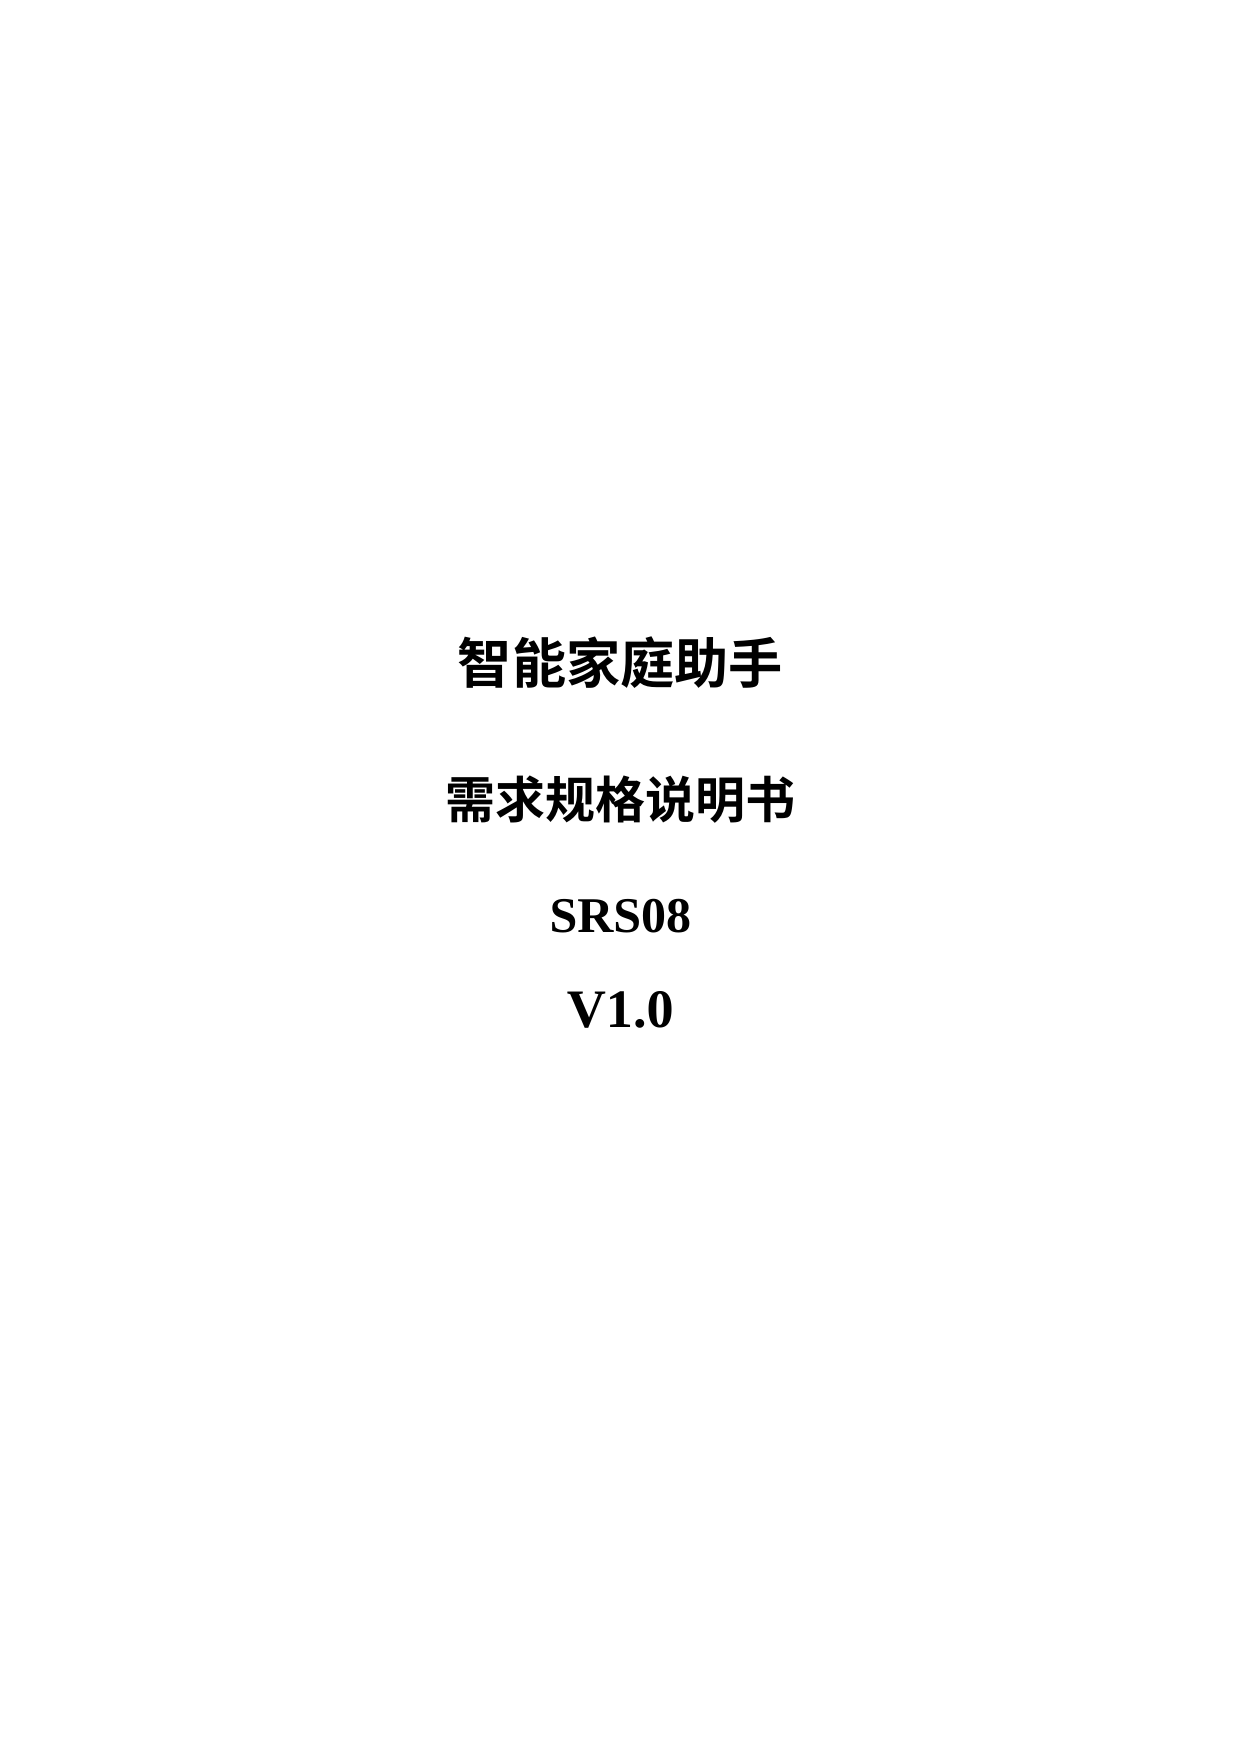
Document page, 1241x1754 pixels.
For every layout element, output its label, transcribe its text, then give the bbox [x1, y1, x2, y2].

text V1.0 [187, 976, 1053, 1041]
text 需求规格说明书 [187, 748, 1053, 846]
text SRS08 [187, 882, 1053, 947]
text 智能家庭助手 [187, 612, 1053, 709]
